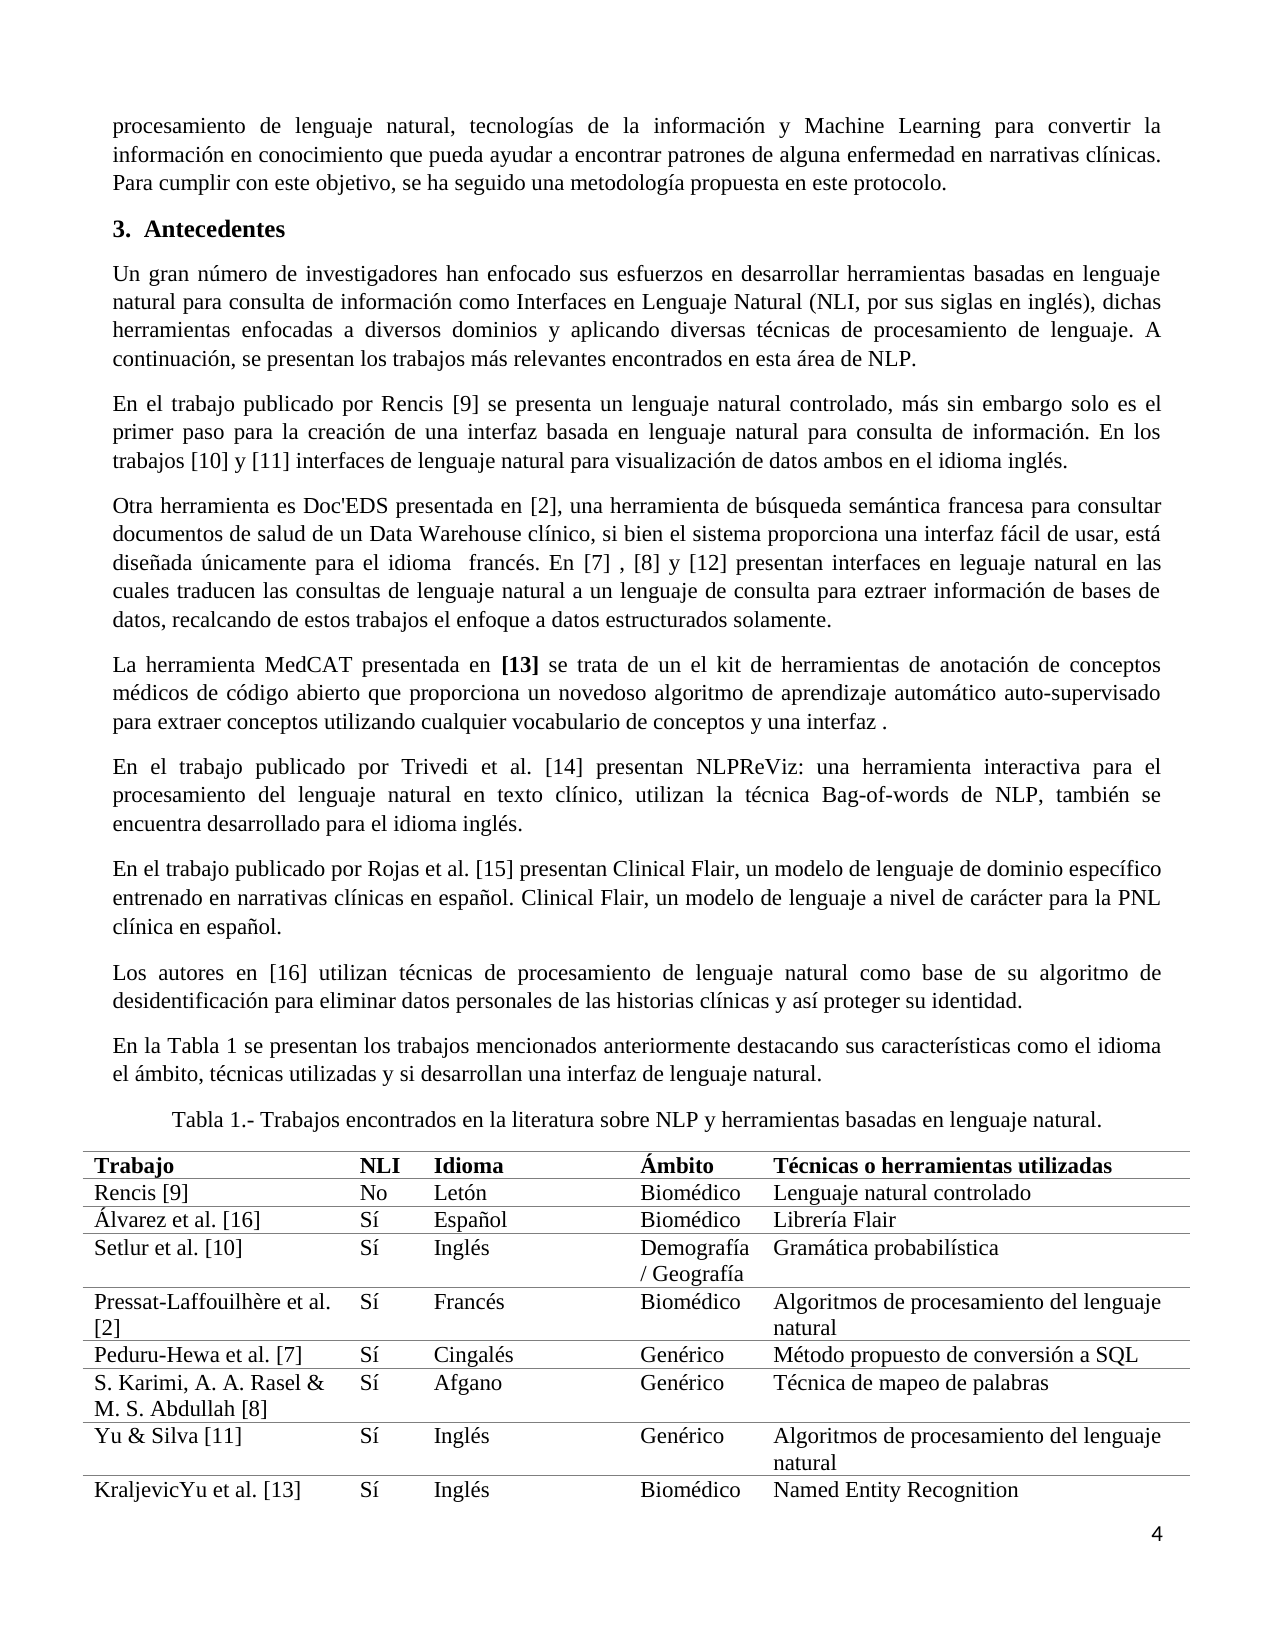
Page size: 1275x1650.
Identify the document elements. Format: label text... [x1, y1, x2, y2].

table_cell Método propuesto de conversión a SQL [762, 1341, 1190, 1368]
table_cell Librería Flair [762, 1207, 1190, 1233]
table_cell Inglés [422, 1234, 629, 1287]
table_cell Español [422, 1207, 629, 1233]
table_cell Cingalés [422, 1341, 629, 1368]
table_cell Gramática probabilística [762, 1234, 1190, 1287]
table_cell Sí [348, 1476, 422, 1503]
table_cell Genérico [629, 1369, 762, 1422]
text Un gran número de investigadores han enfocado sus esfuerzos en desarrollar herramientas basadas en lenguaje natural para consulta de información como Interfaces en Lenguaje Natural (NLI, por sus siglas en inglés), dichas herramientas enfocadas a diversos dominios y aplicando diversas técnicas de procesamiento de lenguaje. A continuación, se presentan los trabajos más relevantes encontrados en esta área de NLP. [112, 259, 1163, 371]
table_cell S. Karimi, A. A. Rasel & M. S. Abdullah [8] [83, 1369, 348, 1422]
table_cell Inglés [422, 1423, 629, 1475]
table_cell Sí [348, 1288, 422, 1340]
table_cell No [348, 1179, 422, 1206]
table_cell Biomédico [629, 1207, 762, 1233]
table_header Ámbito [629, 1152, 762, 1178]
table_header Técnicas o herramientas utilizadas [762, 1152, 1190, 1178]
table_cell Sí [348, 1369, 422, 1422]
table_cell Sí [348, 1207, 422, 1233]
table_cell Named Entity Recognition [762, 1476, 1190, 1503]
text 3. Antecedentes [112, 214, 1163, 243]
table_cell Sí [348, 1423, 422, 1475]
text En el trabajo publicado por Trivedi et al. [14] presentan NLPReViz: una herramienta interactiva para el procesamiento del lenguaje natural en texto clínico, utilizan la técnica Bag-of-words de NLP, también se encuentra desarrollado para el idioma inglés. [112, 753, 1163, 836]
text Los autores en [16] utilizan técnicas de procesamiento de lenguaje natural como base de su algoritmo de desidentificación para eliminar datos personales de las historias clínicas y así proteger su identidad. [112, 958, 1163, 1013]
table_cell Peduru-Hewa et al. [7] [83, 1341, 348, 1368]
table_cell Demografía/ Geografía [629, 1234, 762, 1287]
table_cell Biomédico [629, 1476, 762, 1503]
table_cell KraljevicYu et al. [13] [83, 1476, 348, 1503]
table_cell Técnica de mapeo de palabras [762, 1369, 1190, 1422]
table_cell Setlur et al. [10] [83, 1234, 348, 1287]
table_cell Álvarez et al. [16] [83, 1207, 348, 1233]
text Otra herramienta es Doc'EDS presentada en [2], una herramienta de búsqueda semántica francesa para consultar documentos de salud de un Data Warehouse clínico, si bien el sistema proporciona una interfaz fácil de usar, está diseñada únicamente para el idioma francés. En [7] , [8] y [12] presentan interfaces en leguaje natural en las cuales traducen las consultas de lenguaje natural a un lenguaje de consulta para eztraer información de bases de datos, recalcando de estos trabajos el enfoque a datos estructurados solamente. [112, 492, 1163, 632]
table_cell Sí [348, 1234, 422, 1287]
table_cell Lenguaje natural controlado [762, 1179, 1190, 1206]
text La herramienta MedCAT presentada en [13] se trata de un el kit de herramientas de anotación de conceptos médicos de código abierto que proporciona un novedoso algoritmo de aprendizaje automático auto-supervisado para extraer conceptos utilizando cualquier vocabulario de conceptos y una interfaz . [112, 651, 1163, 734]
table_header NLI [348, 1152, 422, 1178]
table_cell Letón [422, 1179, 629, 1206]
table_cell Genérico [629, 1341, 762, 1368]
table_cell Inglés [422, 1476, 629, 1503]
table_cell Biomédico [629, 1179, 762, 1206]
text En el trabajo publicado por Rencis [9] se presenta un lenguaje natural controlado, más sin embargo solo es el primer paso para la creación de una interfaz basada en lenguaje natural para consulta de información. En los trabajos [10] y [11] interfaces de lenguaje natural para visualización de datos ambos en el idioma inglés. [112, 390, 1163, 473]
text En la Tabla 1 se presentan los trabajos mencionados anteriormente destacando sus características como el idioma el ámbito, técnicas utilizadas y si desarrollan una interfaz de lenguaje natural. [112, 1032, 1163, 1087]
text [112, 112, 1163, 195]
text Tabla 1.- Trabajos encontrados en la literatura sobre NLP y herramientas basadas en lenguaje natural. [112, 1106, 1163, 1132]
table_cell Algoritmos de procesamiento del lenguaje natural [762, 1423, 1190, 1475]
table_cell Biomédico [629, 1288, 762, 1340]
table_cell Algoritmos de procesamiento del lenguaje natural [762, 1288, 1190, 1340]
table_cell Sí [348, 1341, 422, 1368]
table_header Trabajo [83, 1152, 348, 1178]
table_cell Rencis [9] [83, 1179, 348, 1206]
table_cell Genérico [629, 1423, 762, 1475]
table_header Idioma [422, 1152, 629, 1178]
table_cell Afgano [422, 1369, 629, 1422]
table_cell Pressat-Laffouilhère et al. [2] [83, 1288, 348, 1340]
text En el trabajo publicado por Rojas et al. [15] presentan Clinical Flair, un modelo de lenguaje de dominio específico entrenado en narrativas clínicas en español. Clinical Flair, un modelo de lenguaje a nivel de carácter para la PNL clínica en español. [112, 855, 1163, 940]
table_cell Yu & Silva [11] [83, 1423, 348, 1475]
table_cell Francés [422, 1288, 629, 1340]
